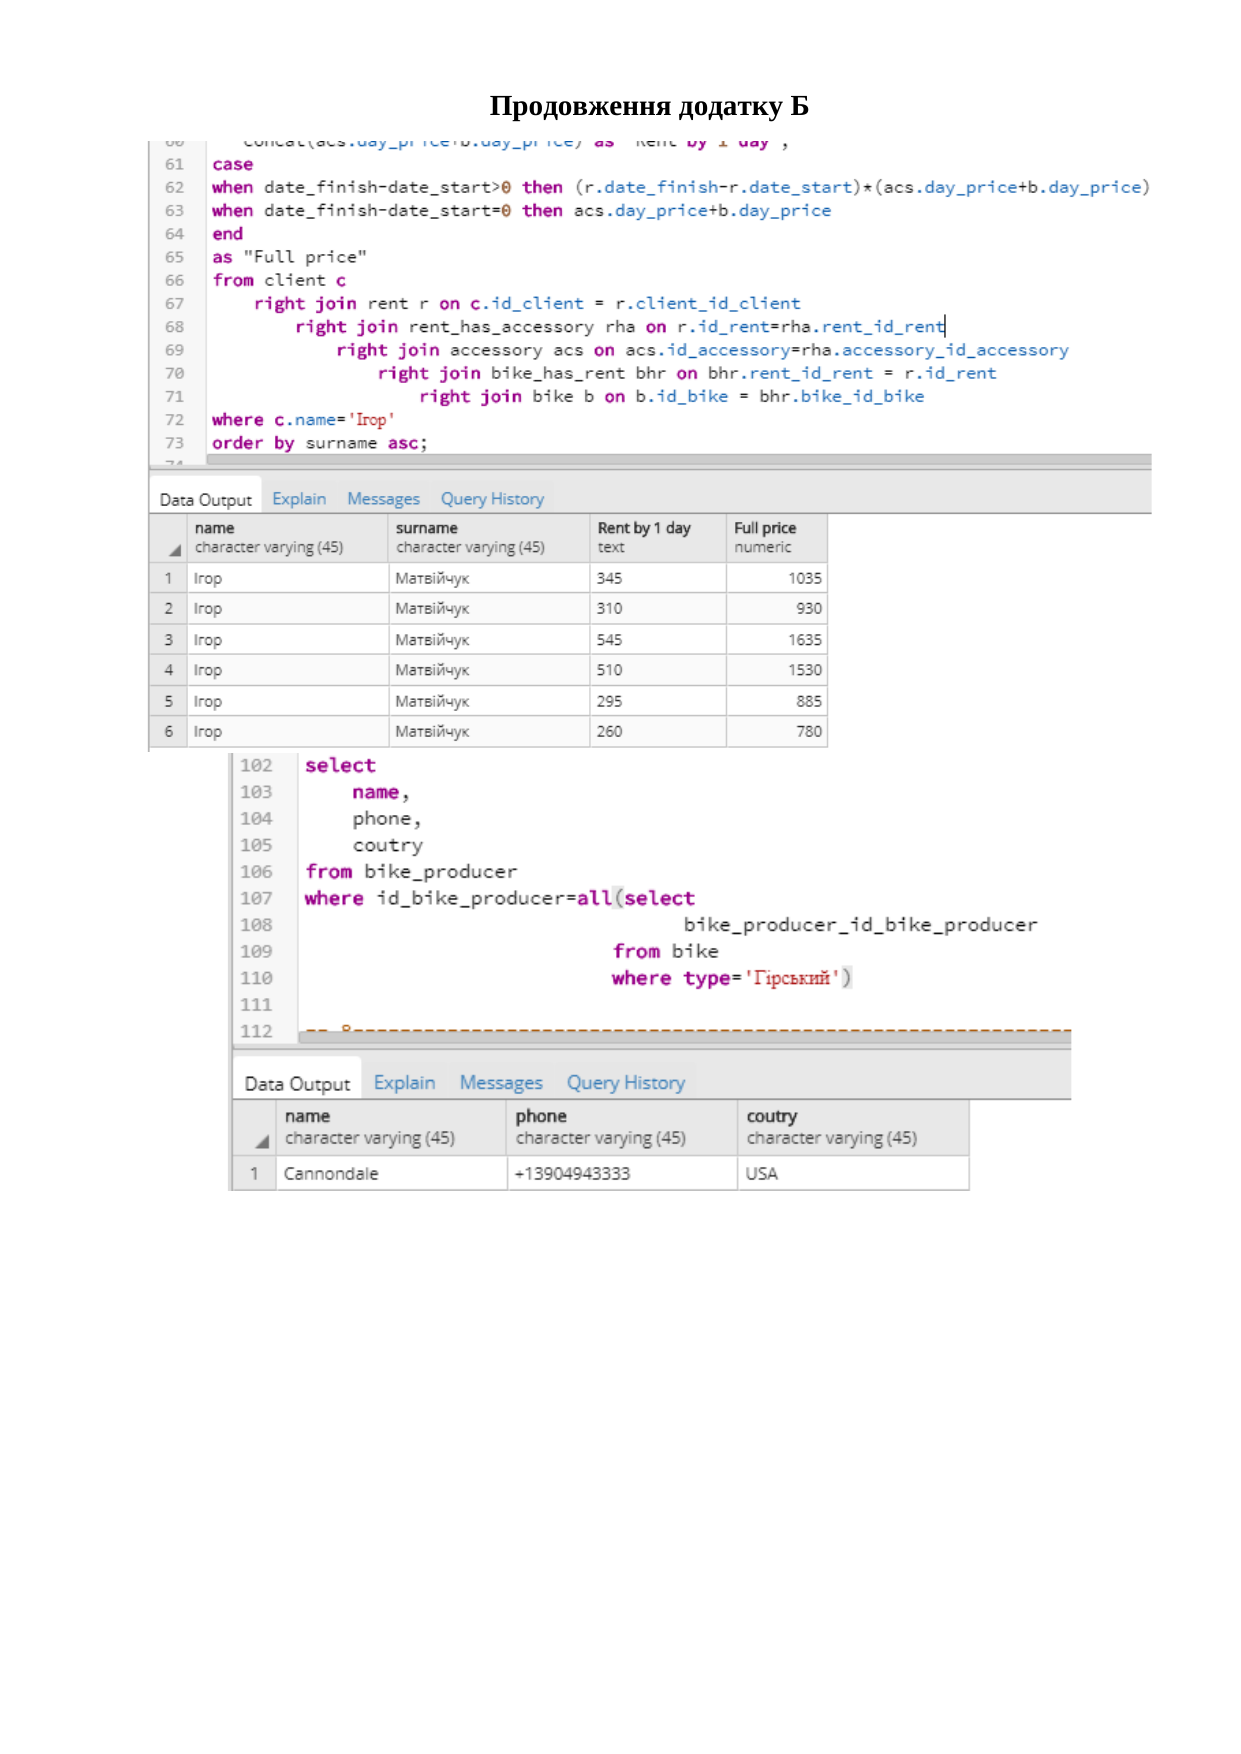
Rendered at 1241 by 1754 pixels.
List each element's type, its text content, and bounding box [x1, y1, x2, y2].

picture [227, 753, 1072, 1191]
picture [147, 141, 1152, 752]
text Продовження додатку Б [148, 88, 1152, 122]
